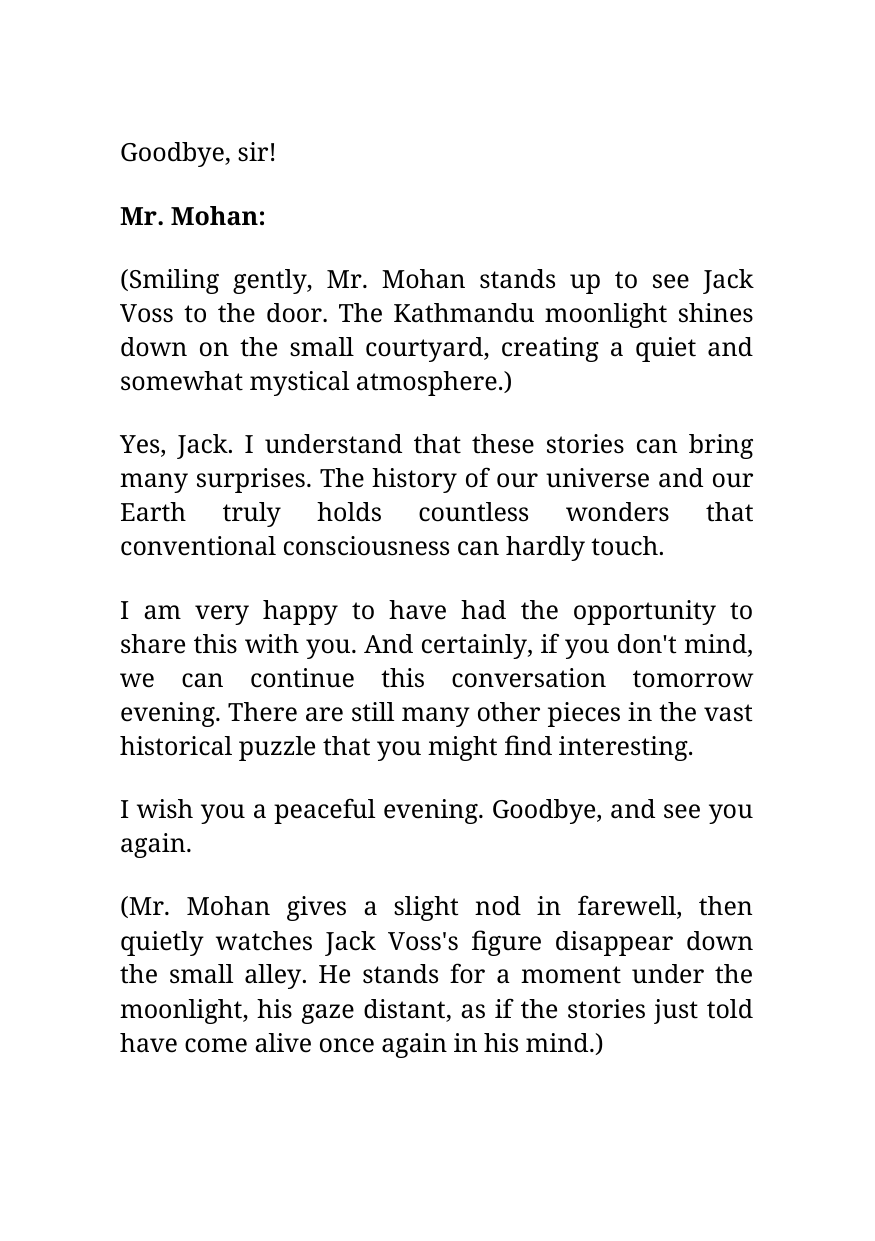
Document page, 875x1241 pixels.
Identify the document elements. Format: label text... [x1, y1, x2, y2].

text Goodbye, sir! [120, 135, 754, 169]
text (Mr. Mohan gives a slight nod in farewell, then quietly watches Jack Voss's figure disappear down the small alley. He stands for a moment under the moonlight, his gaze distant, as if the stories just told have come alive once again in his mind.) [120, 889, 754, 1059]
text (Smiling gently, Mr. Mohan stands up to see Jack Voss to the door. The Kathmandu moonlight shines down on the small courtyard, creating a quiet and somewhat mystical atmosphere.) [120, 261, 754, 398]
text Yes, Jack. I understand that these stories can bring many surprises. The history of our universe and our Earth truly holds countless wonders that conventional consciousness can hardly touch. [120, 427, 754, 563]
text I am very happy to have had the opportunity to share this with you. And certainly, if you don't mind, we can continue this conversation tomorrow evening. There are still many other pieces in the vast historical puzzle that you might find interesting. [120, 592, 754, 763]
text I wish you a peaceful evening. Goodbye, and see you again. [120, 792, 754, 860]
text Mr. Mohan: [120, 198, 754, 232]
